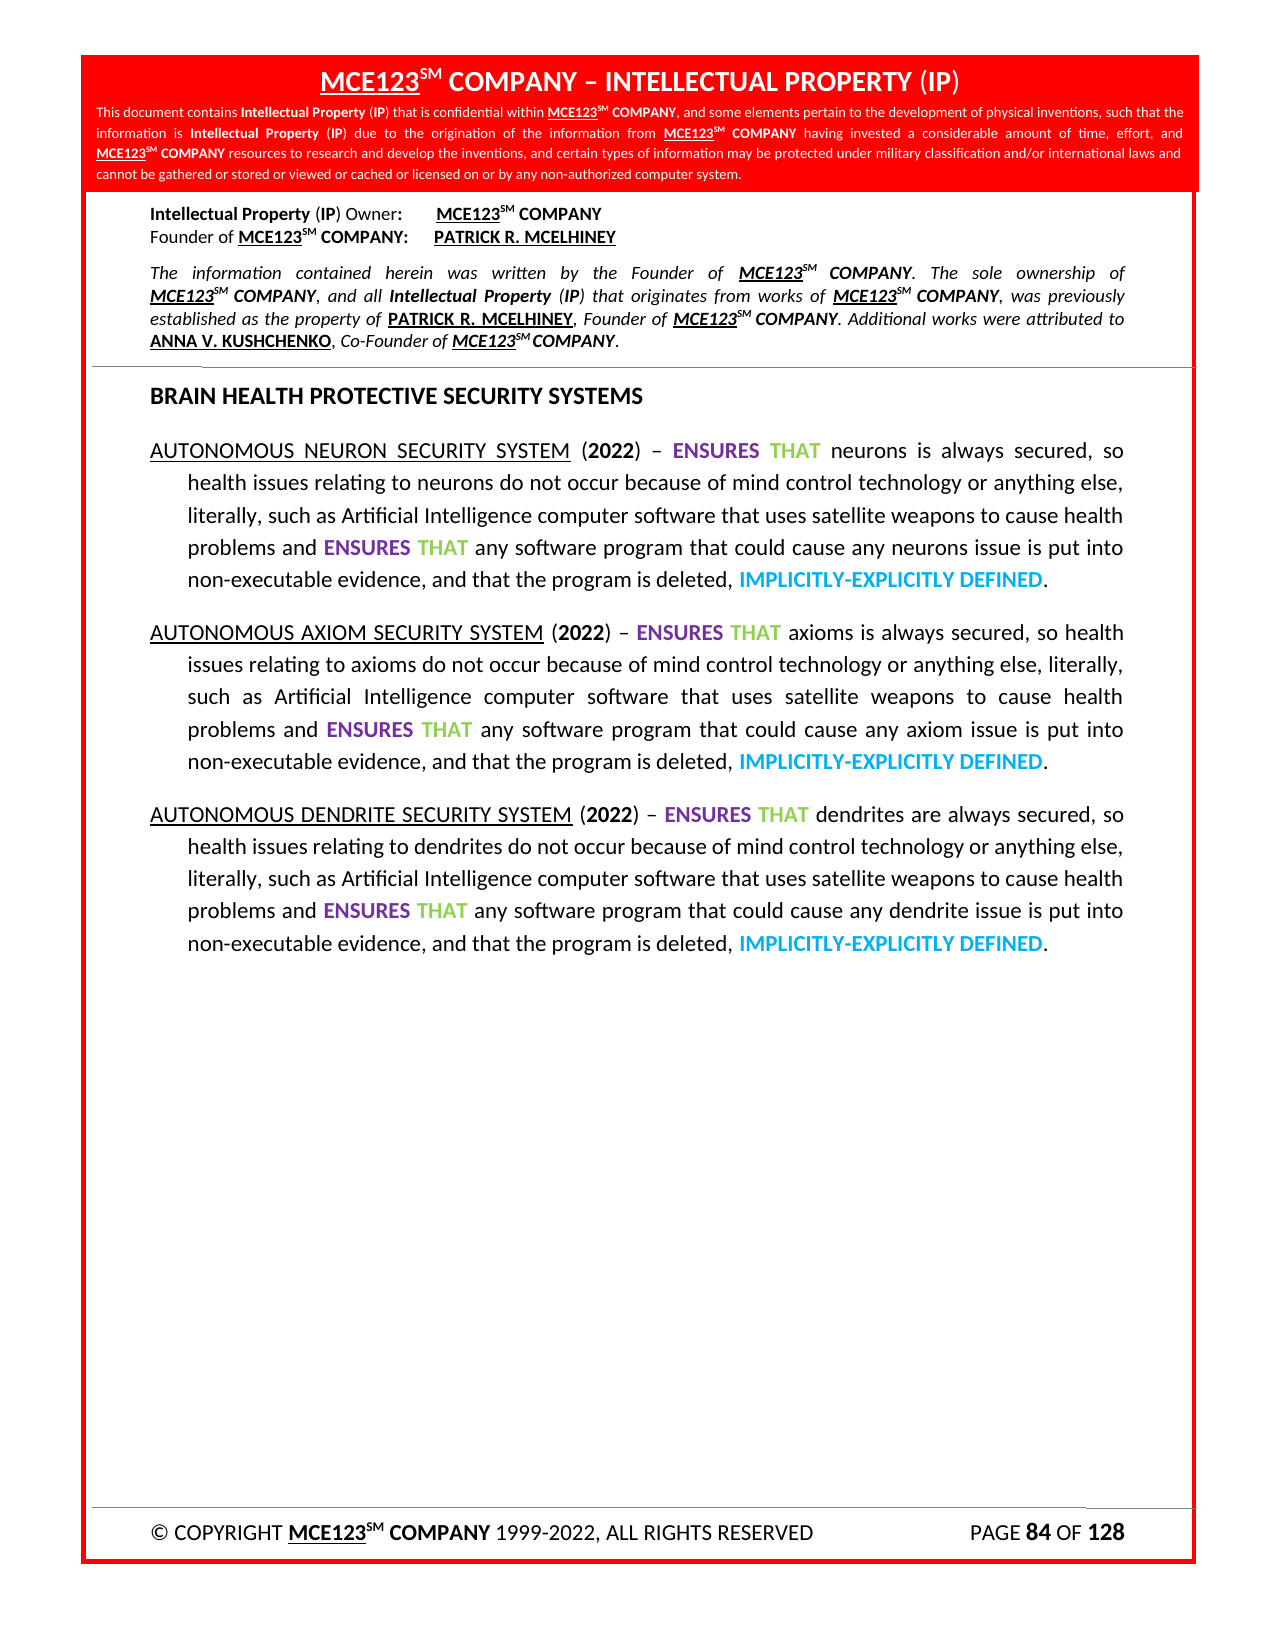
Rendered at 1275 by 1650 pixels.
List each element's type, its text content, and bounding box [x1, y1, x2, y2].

text BRAIN HEALTH PROTECTIVE SECURITY SYSTEMS [150, 381, 1125, 411]
text AUTONOMOUS NEURON SECURITY SYSTEM (2022) – ENSURES THAT neurons is always secured, so health issues relating to neurons do not occur because of mind control technology or anything else, literally, such as Artificial Intelligence computer software that uses satellite weapons to cause health problems and ENSURES THAT any software program that could cause any neurons issue is put into non-executable evidence, and that the program is deleted, IMPLICITLY-EXPLICITLY DEFINED. [150, 436, 1125, 593]
text AUTONOMOUS DENDRITE SECURITY SYSTEM (2022) – ENSURES THAT dendrites are always secured, so health issues relating to dendrites do not occur because of mind control technology or anything else, literally, such as Artificial Intelligence computer software that uses satellite weapons to cause health problems and ENSURES THAT any software program that could cause any dendrite issue is put into non-executable evidence, and that the program is deleted, IMPLICITLY-EXPLICITLY DEFINED. [150, 800, 1125, 957]
text AUTONOMOUS AXIOM SECURITY SYSTEM (2022) – ENSURES THAT axioms is always secured, so health issues relating to axioms do not occur because of mind control technology or anything else, literally, such as Artificial Intelligence computer software that uses satellite weapons to cause health problems and ENSURES THAT any software program that could cause any axiom issue is put into non-executable evidence, and that the program is deleted, IMPLICITLY-EXPLICITLY DEFINED. [150, 618, 1125, 775]
